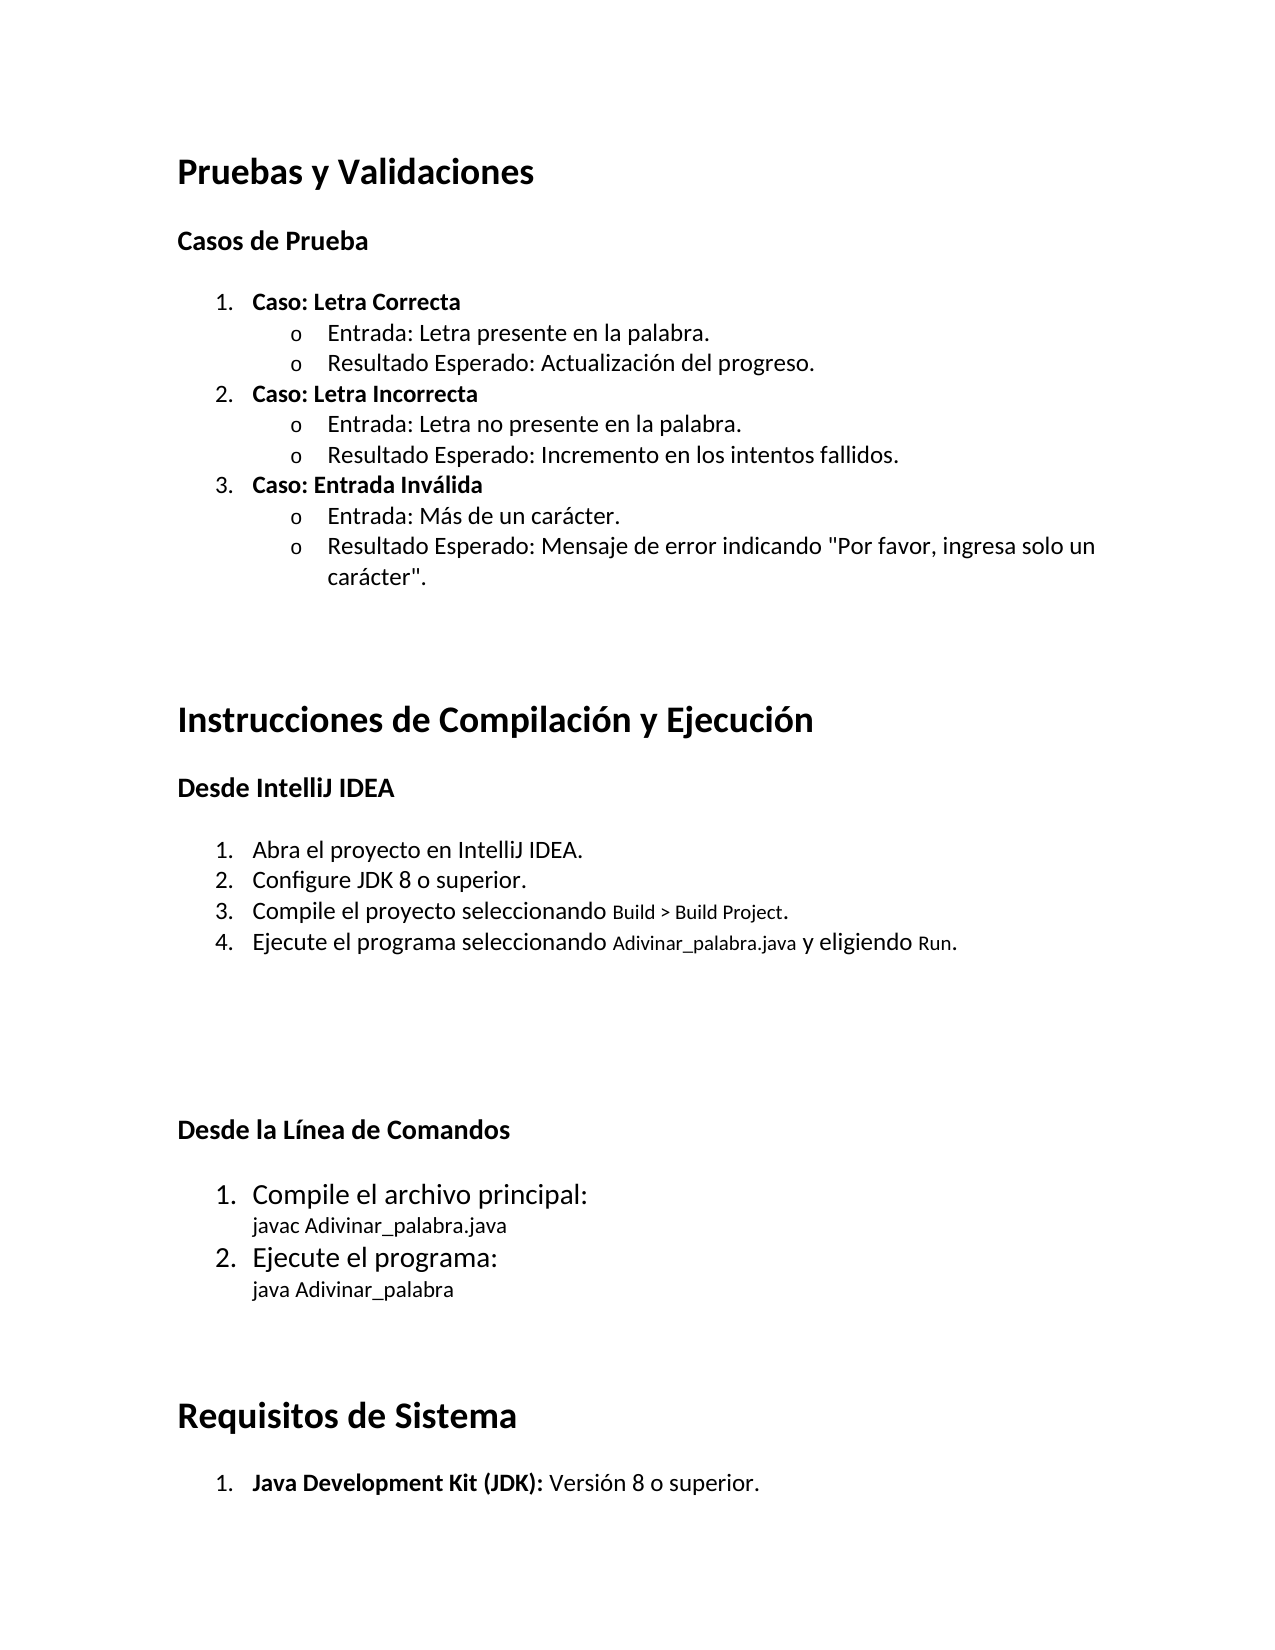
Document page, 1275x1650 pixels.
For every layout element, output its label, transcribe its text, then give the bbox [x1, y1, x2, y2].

list Caso: Letra Correcta [215, 286, 1098, 317]
list Ejecute el programa: java Adivinar_palabra [215, 1239, 1098, 1303]
list Resultado Esperado: Actualización del progreso. [290, 347, 1098, 378]
list Caso: Entrada Inválida [215, 469, 1098, 500]
list Caso: Letra Incorrecta [215, 378, 1098, 408]
list Ejecute el programa seleccionando Adivinar_palabra.java y eligiendo Run. [215, 926, 1098, 956]
list Abra el proyecto en IntelliJ IDEA. [215, 834, 1098, 864]
list Compile el proyecto seleccionando Build > Build Project. [215, 895, 1098, 926]
text Casos de Prueba [177, 223, 1098, 257]
list Configure JDK 8 o superior. [215, 864, 1098, 895]
list Entrada: Más de un carácter. [290, 500, 1098, 530]
text Desde la Línea de Comandos [177, 1112, 1098, 1147]
list Resultado Esperado: Mensaje de error indicando "Por favor, ingresa solo un carácter". [290, 530, 1098, 591]
list Java Development Kit (JDK): Versión 8 o superior. [215, 1467, 1098, 1498]
text Pruebas y Validaciones [177, 148, 1098, 193]
list Entrada: Letra presente en la palabra. [290, 317, 1098, 347]
list Resultado Esperado: Incremento en los intentos fallidos. [290, 439, 1098, 469]
list Entrada: Letra no presente en la palabra. [290, 408, 1098, 439]
text Desde IntelliJ IDEA [177, 771, 1098, 805]
text Instrucciones de Compilación y Ejecución [177, 696, 1098, 741]
list Compile el archivo principal: javac Adivinar_palabra.java [215, 1176, 1098, 1239]
text Requisitos de Sistema [177, 1392, 1098, 1438]
